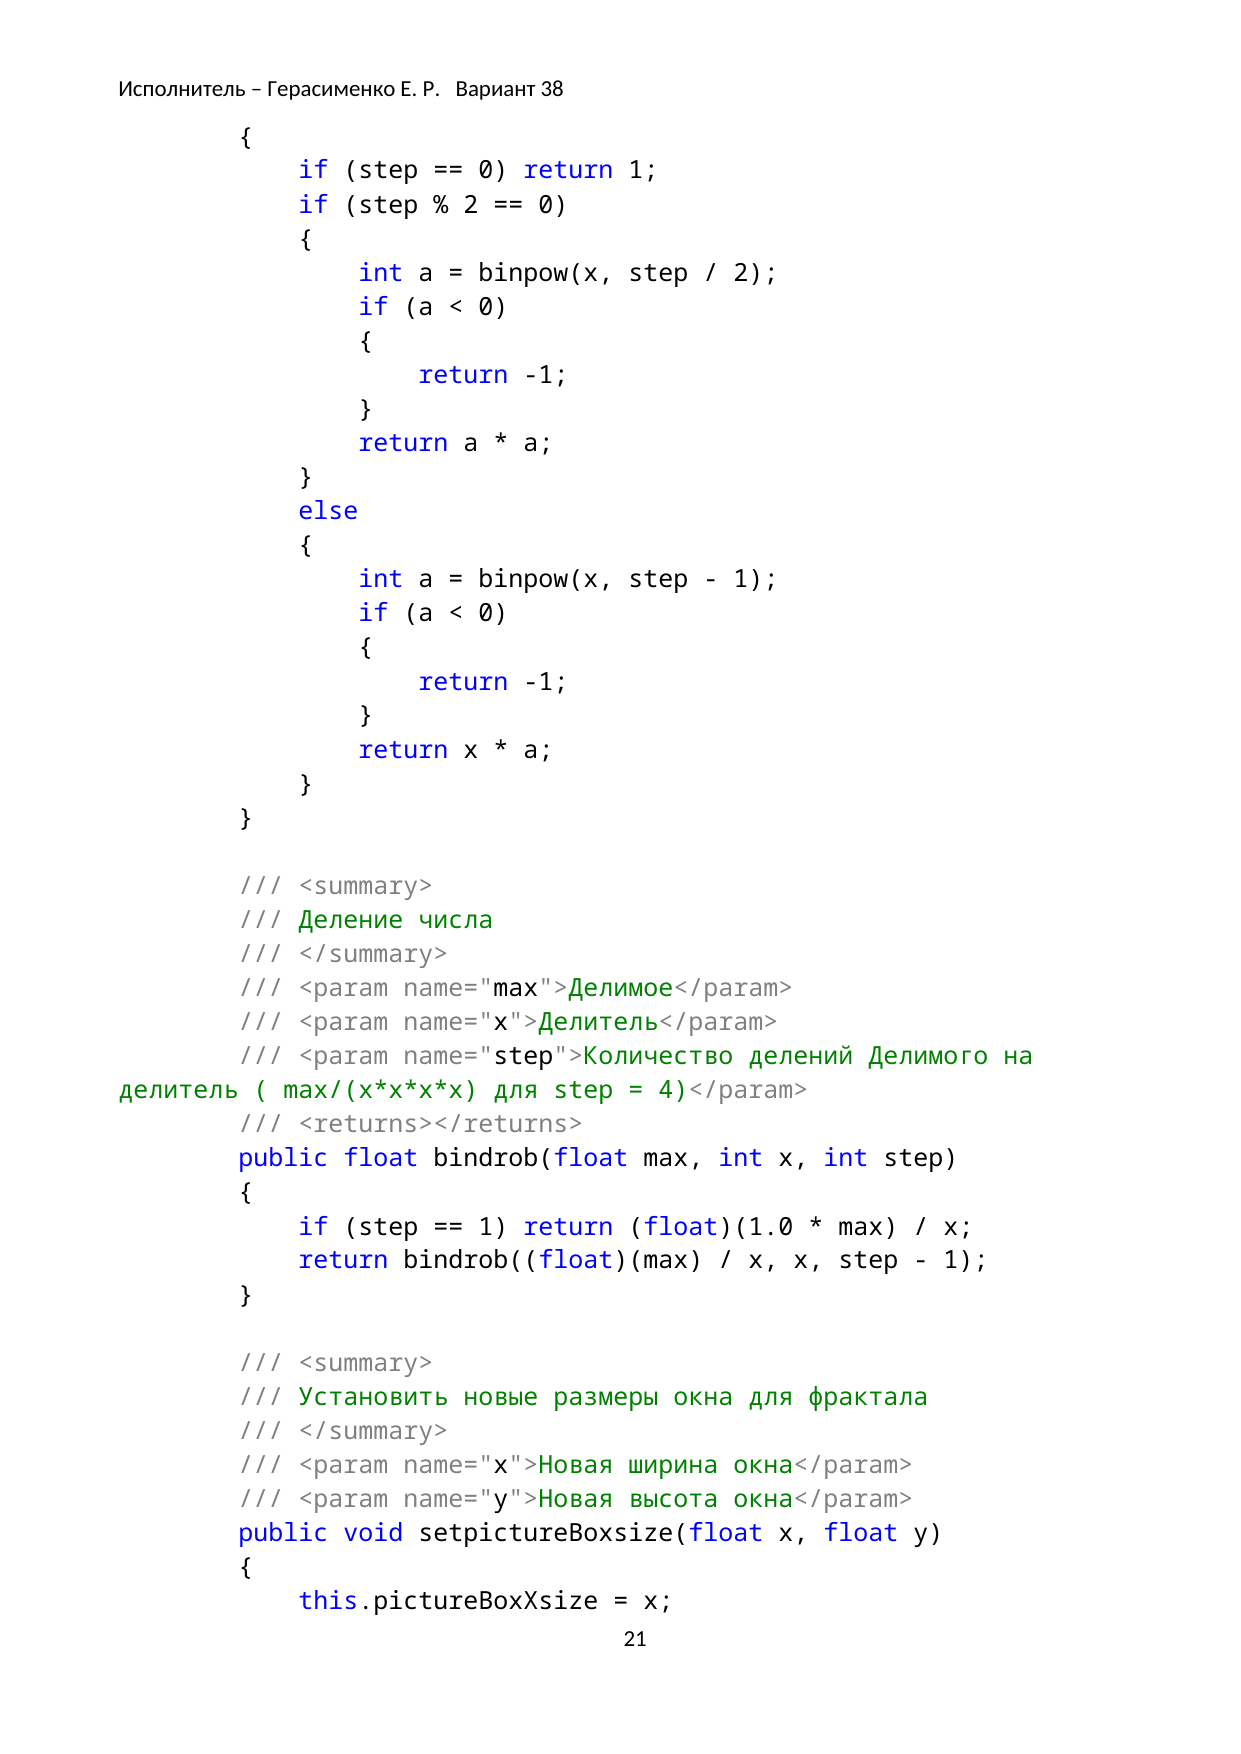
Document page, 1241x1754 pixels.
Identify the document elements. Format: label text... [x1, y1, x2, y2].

text /// <param name="max">Делимое</param> [118, 970, 1152, 1004]
text { [118, 220, 1152, 254]
text /// <summary> [118, 867, 1152, 902]
text if (step == 0) return 1; [118, 152, 1152, 186]
text else [118, 493, 1152, 527]
text if (step == 1) return (float)(1.0 * max) / x; [118, 1208, 1152, 1242]
text int a = binpow(x, step - 1); [118, 561, 1152, 595]
text { [118, 118, 1152, 152]
text } [118, 459, 1152, 493]
text if (step % 2 == 0) [118, 186, 1152, 220]
text int a = binpow(x, step / 2); [118, 254, 1152, 288]
text /// <param name="x">Новая ширина окна</param> [118, 1447, 1152, 1481]
text } [118, 391, 1152, 425]
text /// <returns></returns> [118, 1106, 1152, 1140]
text public void setpictureBoxsize(float x, float y) [118, 1515, 1152, 1549]
text return bindrob((float)(max) / x, x, step - 1); [118, 1242, 1152, 1276]
text /// </summary> [118, 936, 1152, 970]
text /// <param name="y">Новая высота окна</param> [118, 1481, 1152, 1515]
text } [118, 697, 1152, 731]
text return x * a; [118, 731, 1152, 765]
text /// <param name="x">Делитель</param> [118, 1004, 1152, 1038]
text return a * a; [118, 425, 1152, 459]
text /// <param name="step">Количество делений Делимого на делитель ( max/(x*x*x*x) для step = 4)</param> [118, 1038, 1152, 1106]
text /// Установить новые размеры окна для фрактала [118, 1378, 1152, 1412]
text { [118, 1174, 1152, 1208]
text public float bindrob(float max, int x, int step) [118, 1140, 1152, 1174]
text if (a < 0) [118, 288, 1152, 322]
text return -1; [118, 663, 1152, 697]
text { [118, 629, 1152, 663]
text { [118, 1549, 1152, 1583]
text } [118, 765, 1152, 799]
text this.pictureBoxXsize = x; [118, 1583, 1152, 1617]
text if (a < 0) [118, 595, 1152, 629]
text } [118, 1276, 1152, 1310]
text { [118, 322, 1152, 357]
text { [118, 527, 1152, 561]
text /// Деление числа [118, 902, 1152, 936]
text /// </summary> [118, 1412, 1152, 1447]
text return -1; [118, 357, 1152, 391]
text } [118, 799, 1152, 833]
text /// <summary> [118, 1344, 1152, 1378]
